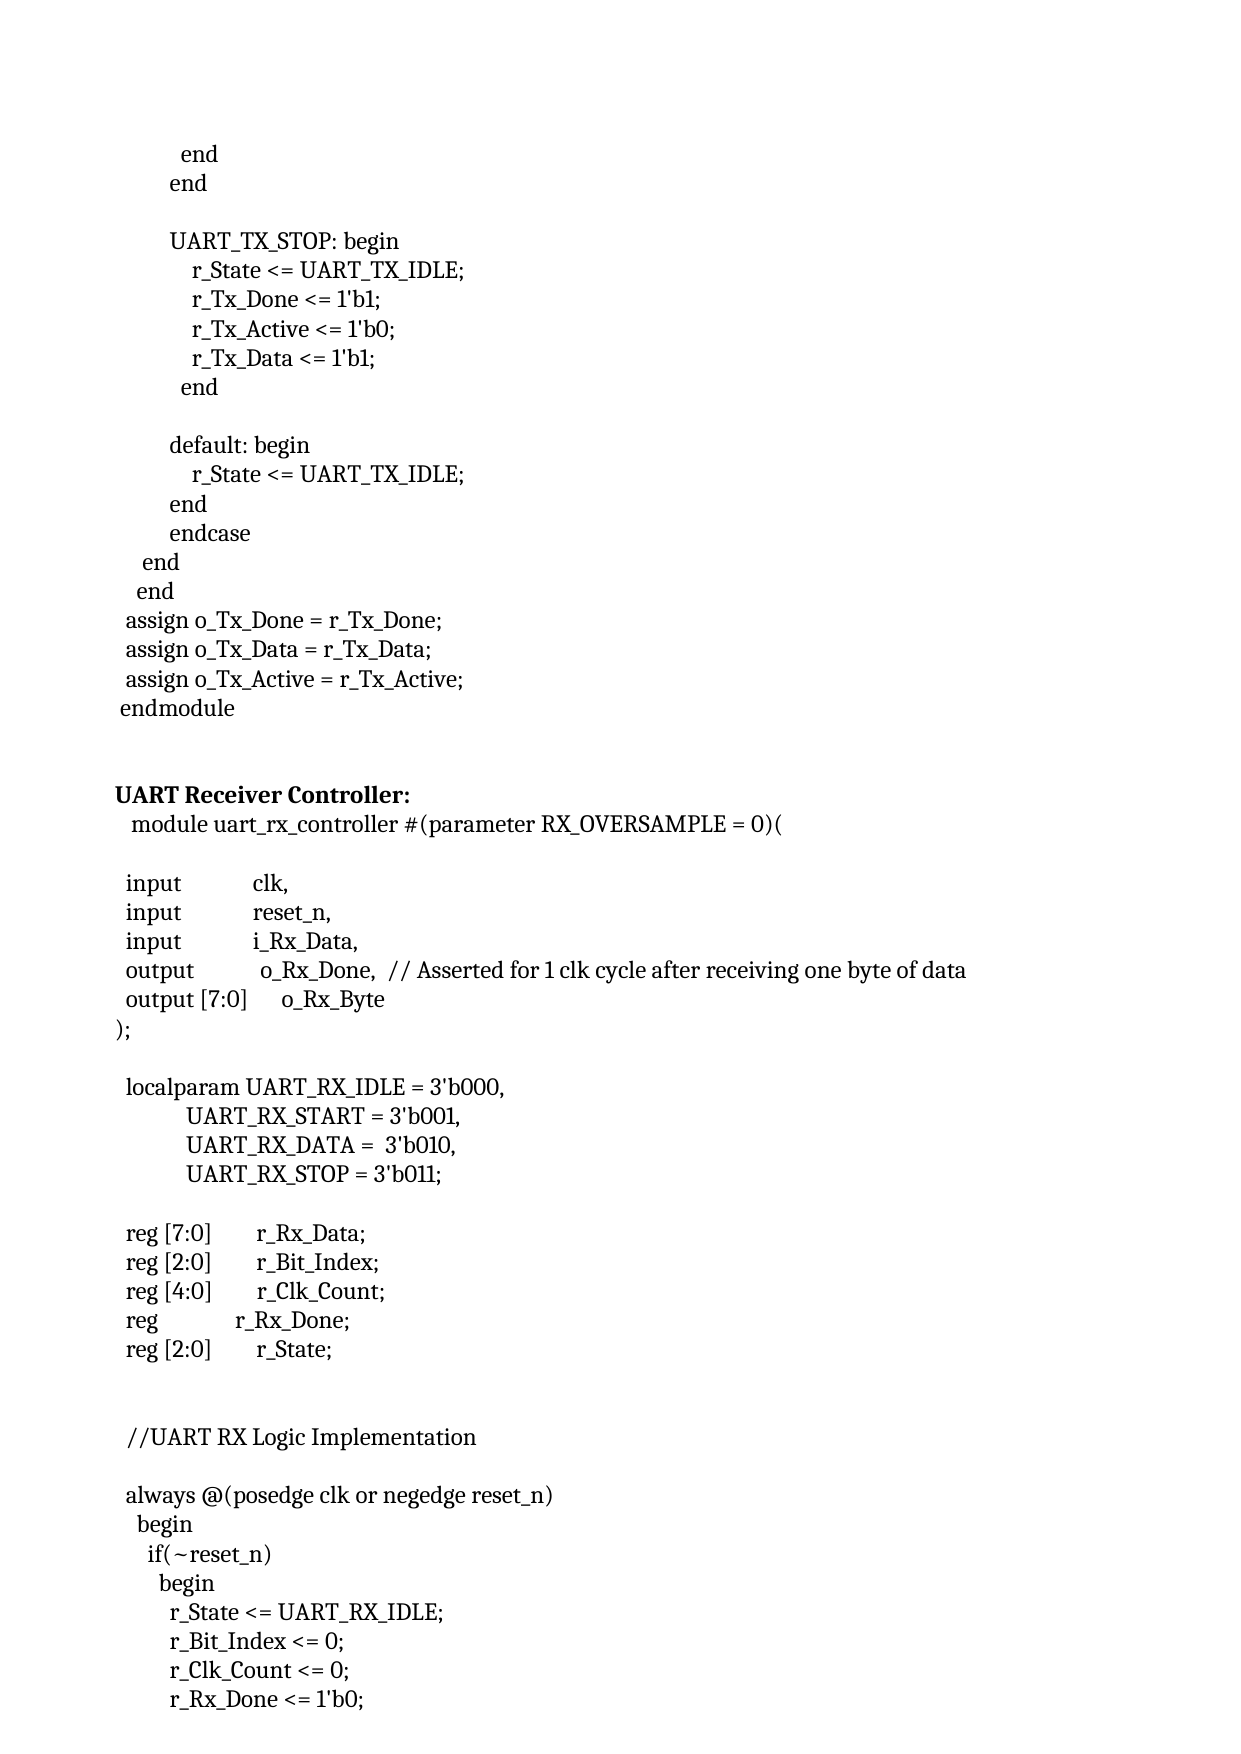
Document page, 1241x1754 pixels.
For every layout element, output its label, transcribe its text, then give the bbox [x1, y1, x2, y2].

text assign o_Tx_Active = r_Tx_Active; [114, 664, 1196, 693]
text assign o_Tx_Done = r_Tx_Done; [114, 606, 1196, 635]
text r_Bit_Index <= 0; [114, 1627, 1196, 1656]
text reg [2:0] r_State; [114, 1335, 1196, 1364]
text module uart_rx_controller #(parameter RX_OVERSAMPLE = 0)( [114, 810, 1196, 839]
text input i_Rx_Data, [114, 927, 1196, 956]
text begin [114, 1510, 1196, 1539]
text r_Clk_Count <= 0; [114, 1656, 1196, 1685]
text output [7:0] o_Rx_Byte [114, 985, 1196, 1014]
text UART_RX_START = 3'b001, [114, 1102, 1196, 1131]
text end [114, 373, 1196, 402]
text input reset_n, [114, 898, 1196, 927]
text r_State <= UART_RX_IDLE; [114, 1598, 1196, 1627]
text UART_TX_STOP: begin [114, 227, 1196, 256]
text UART_RX_STOP = 3'b011; [114, 1160, 1196, 1189]
text UART_RX_DATA = 3'b010, [114, 1131, 1196, 1160]
text default: begin [114, 431, 1196, 460]
text endcase [114, 519, 1196, 547]
text reg [4:0] r_Clk_Count; [114, 1277, 1196, 1306]
text reg r_Rx_Done; [114, 1306, 1196, 1335]
text //UART RX Logic Implementation [114, 1423, 1196, 1452]
text always @(posedge clk or negedge reset_n) [114, 1481, 1196, 1510]
text reg [2:0] r_Bit_Index; [114, 1248, 1196, 1277]
text end [114, 577, 1196, 606]
text UART Receiver Controller: [114, 781, 1196, 810]
text end [114, 139, 1196, 168]
text assign o_Tx_Data = r_Tx_Data; [114, 635, 1196, 664]
text r_Rx_Done <= 1'b0; [114, 1685, 1196, 1714]
text r_Tx_Active <= 1'b0; [114, 314, 1196, 343]
text r_State <= UART_TX_IDLE; [114, 256, 1196, 285]
text input clk, [114, 869, 1196, 897]
text if(~reset_n) [114, 1539, 1196, 1568]
text ); [114, 1014, 1196, 1043]
text end [114, 548, 1196, 577]
text r_Tx_Data <= 1'b1; [114, 344, 1196, 372]
text output o_Rx_Done, // Asserted for 1 clk cycle after receiving one byte of data [114, 956, 1196, 985]
text endmodule [114, 694, 1196, 722]
text begin [114, 1569, 1196, 1597]
text end [114, 169, 1196, 197]
text r_Tx_Done <= 1'b1; [114, 285, 1196, 314]
text r_State <= UART_TX_IDLE; [114, 460, 1196, 489]
text localparam UART_RX_IDLE = 3'b000, [114, 1073, 1196, 1102]
text reg [7:0] r_Rx_Data; [114, 1219, 1196, 1247]
text end [114, 489, 1196, 518]
